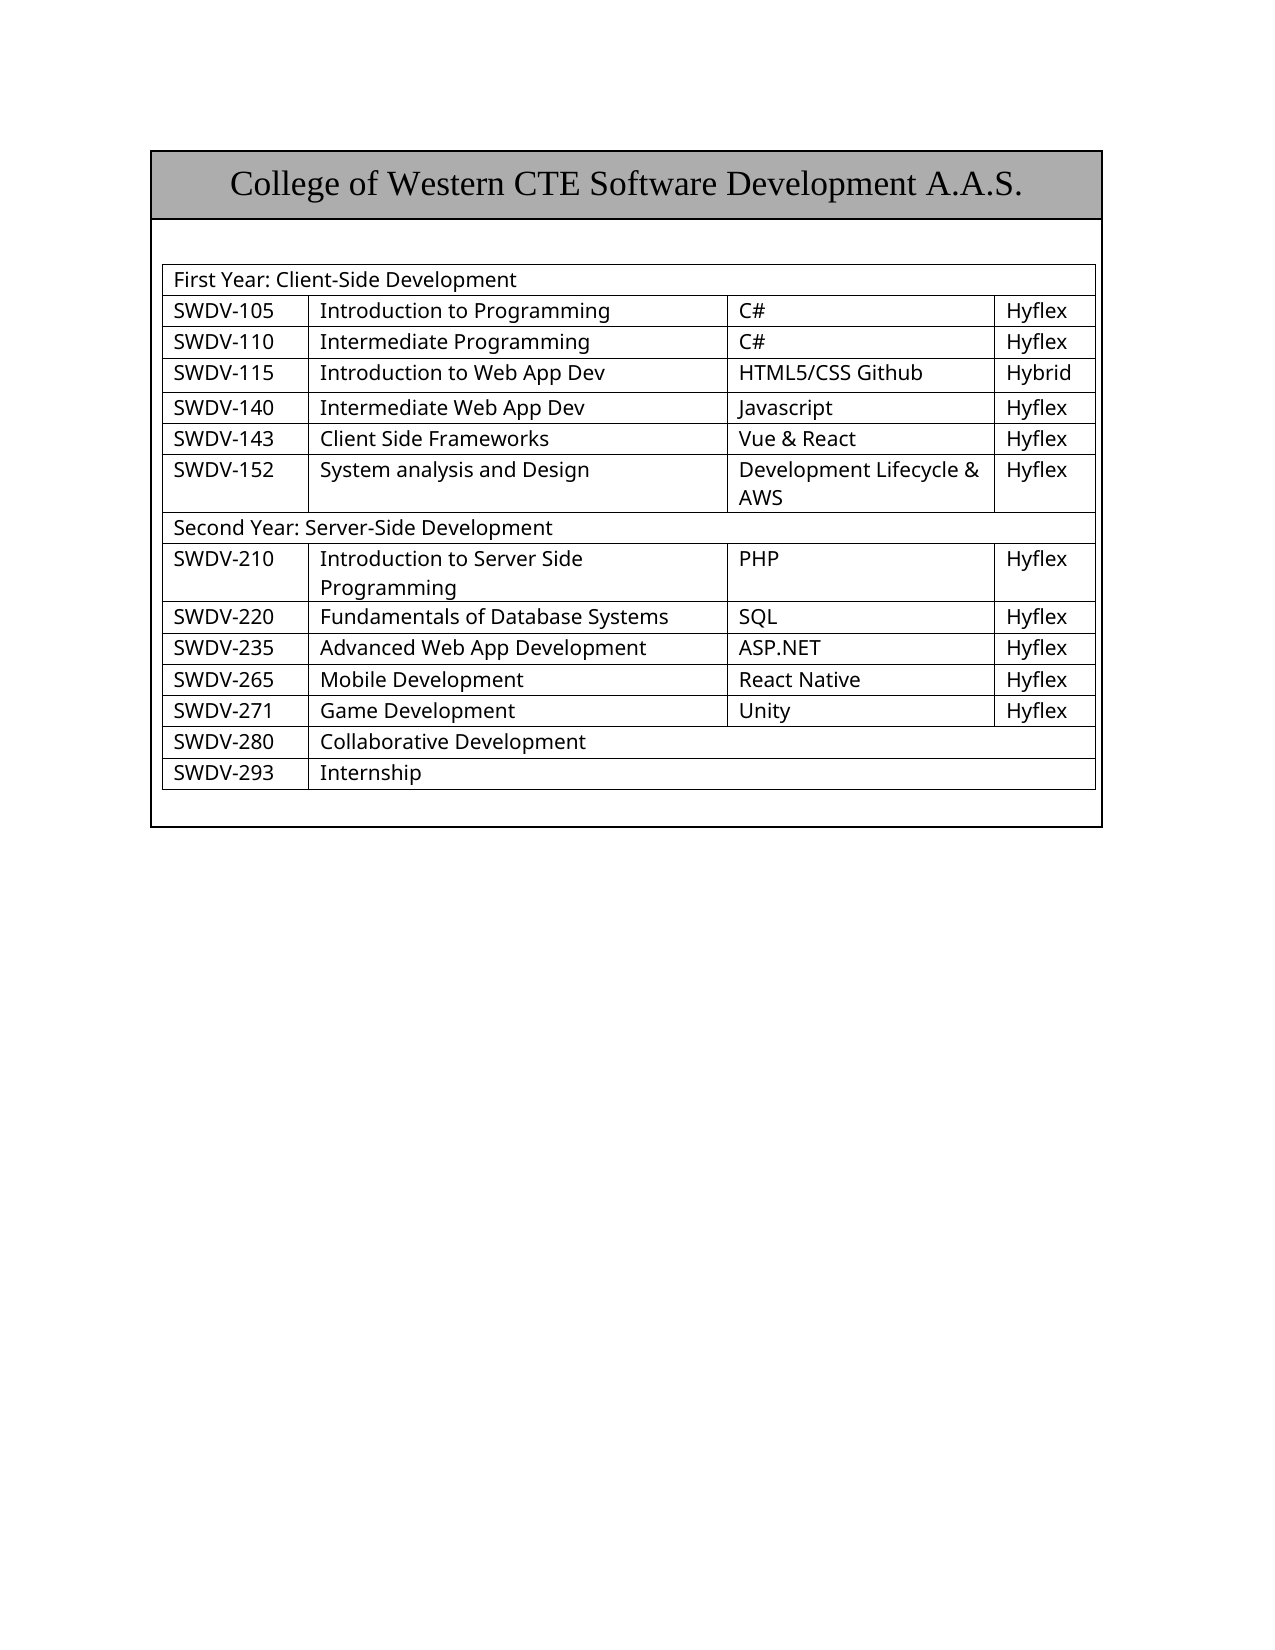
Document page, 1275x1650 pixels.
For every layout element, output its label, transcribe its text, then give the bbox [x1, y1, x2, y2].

table_header College of Western CTE Software Development A.A.S. [152, 152, 1101, 218]
table_cell [152, 220, 1101, 826]
